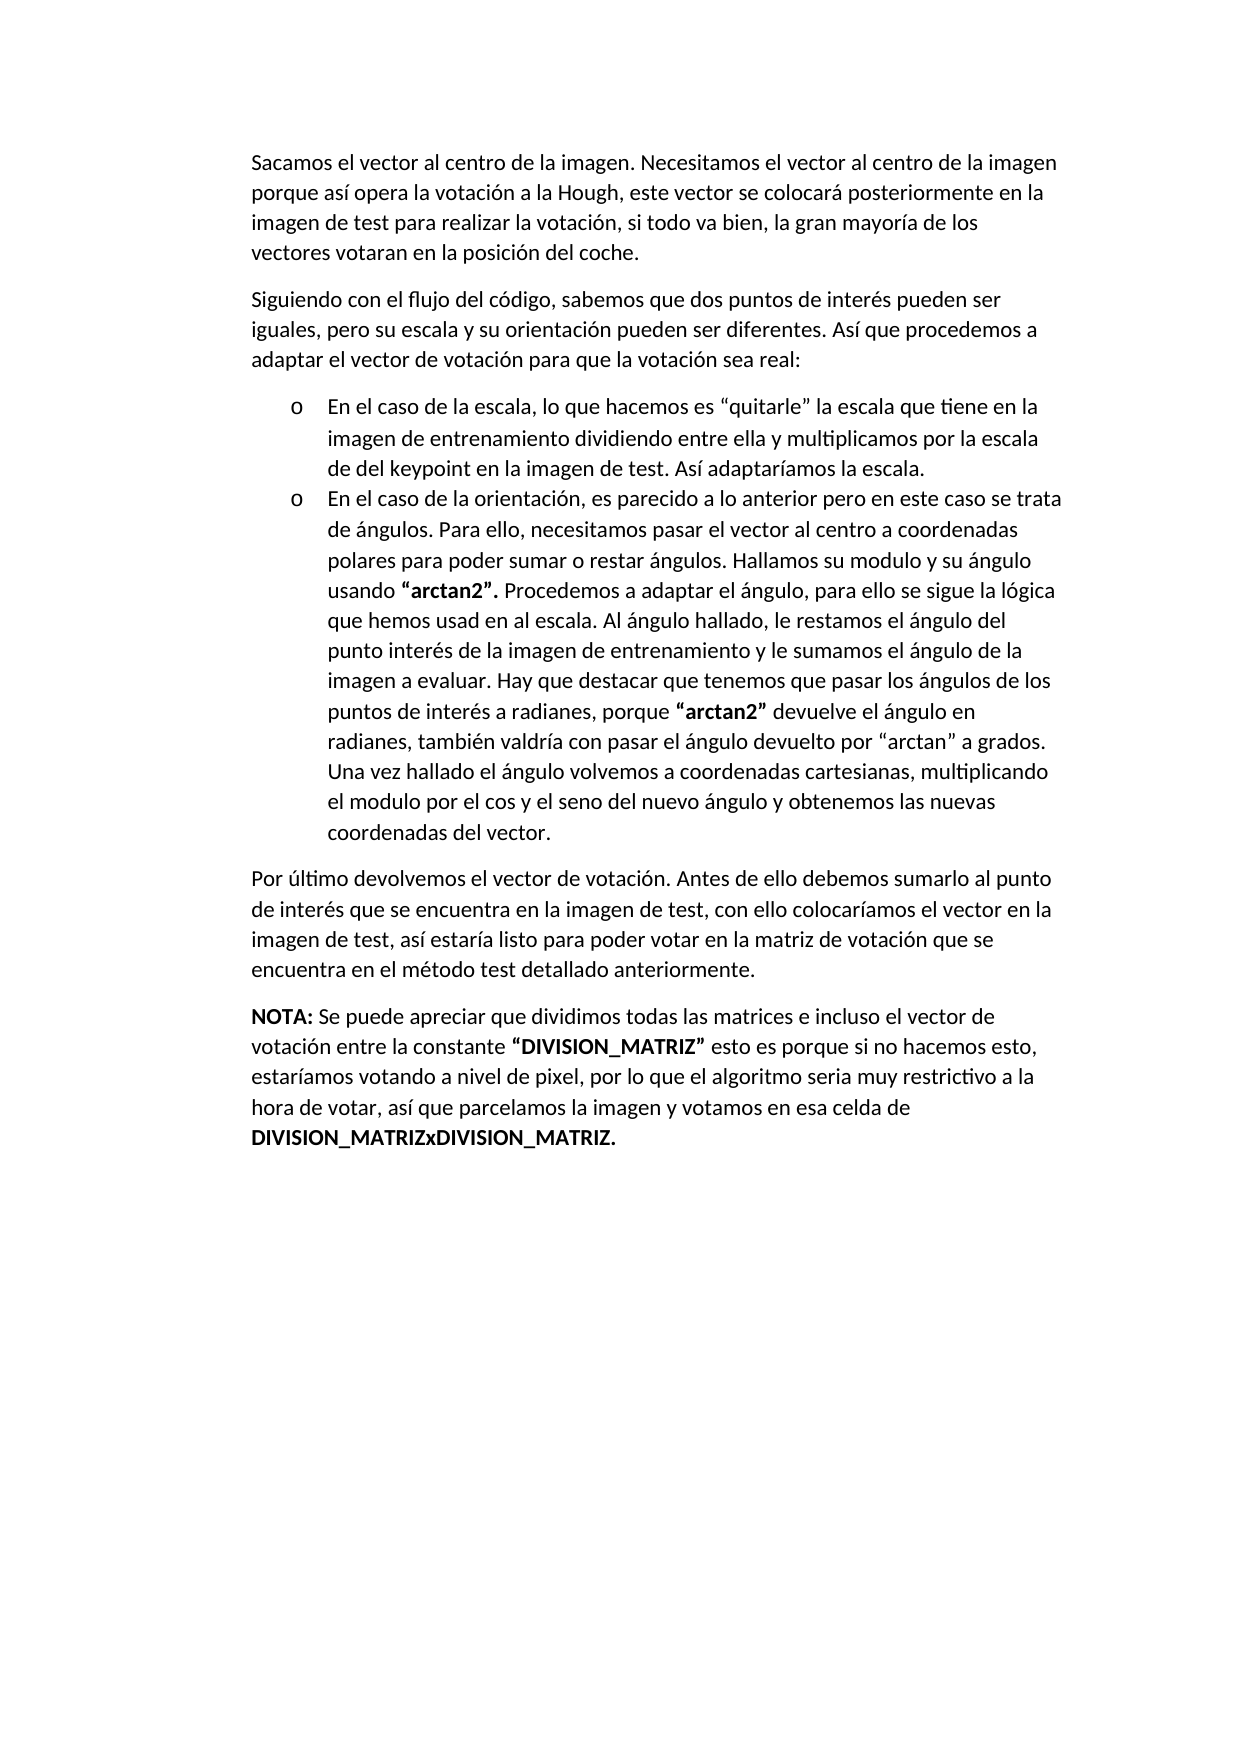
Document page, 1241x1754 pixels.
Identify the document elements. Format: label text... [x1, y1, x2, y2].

list En el caso de la escala, lo que hacemos es “quitarle” la escala que tiene en la imagen de entrenamiento dividiendo entre ella y multiplicamos por la escala de del keypoint en la imagen de test. Así adaptaríamos la escala. [290, 392, 1063, 482]
text NOTA: Se puede apreciar que dividimos todas las matrices e incluso el vector de votación entre la constante “DIVISION_MATRIZ” esto es porque si no hacemos esto, estaríamos votando a nivel de pixel, por lo que el algoritmo seria muy restrictivo a la hora de votar, así que parcelamos la imagen y votamos en esa celda de DIVISION_MATRIZxDIVISION_MATRIZ. [251, 1002, 1063, 1151]
text Siguiendo con el flujo del código, sabemos que dos puntos de interés pueden ser iguales, pero su escala y su orientación pueden ser diferentes. Así que procedemos a adaptar el vector de votación para que la votación sea real: [251, 285, 1063, 373]
text Por último devolvemos el vector de votación. Antes de ello debemos sumarlo al punto de interés que se encuentra en la imagen de test, con ello colocaríamos el vector en la imagen de test, así estaría listo para poder votar en la matriz de votación que se encuentra en el método test detallado anteriormente. [251, 864, 1063, 983]
list En el caso de la orientación, es parecido a lo anterior pero en este caso se trata de ángulos. Para ello, necesitamos pasar el vector al centro a coordenadas polares para poder sumar o restar ángulos. Hallamos su modulo y su ángulo usando “arctan2”. Procedemos a adaptar el ángulo, para ello se sigue la lógica que hemos usad en al escala. Al ángulo hallado, le restamos el ángulo del punto interés de la imagen de entrenamiento y le sumamos el ángulo de la imagen a evaluar. Hay que destacar que tenemos que pasar los ángulos de los puntos de interés a radianes, porque “arctan2” devuelve el ángulo en radianes, también valdría con pasar el ángulo devuelto por “arctan” a grados. Una vez hallado el ángulo volvemos a coordenadas cartesianas, multiplicando el modulo por el cos y el seno del nuevo ángulo y obtenemos las nuevas coordenadas del vector. [290, 484, 1063, 846]
text Sacamos el vector al centro de la imagen. Necesitamos el vector al centro de la imagen porque así opera la votación a la Hough, este vector se colocará posteriormente en la imagen de test para realizar la votación, si todo va bien, la gran mayoría de los vectores votaran en la posición del coche. [251, 148, 1063, 266]
